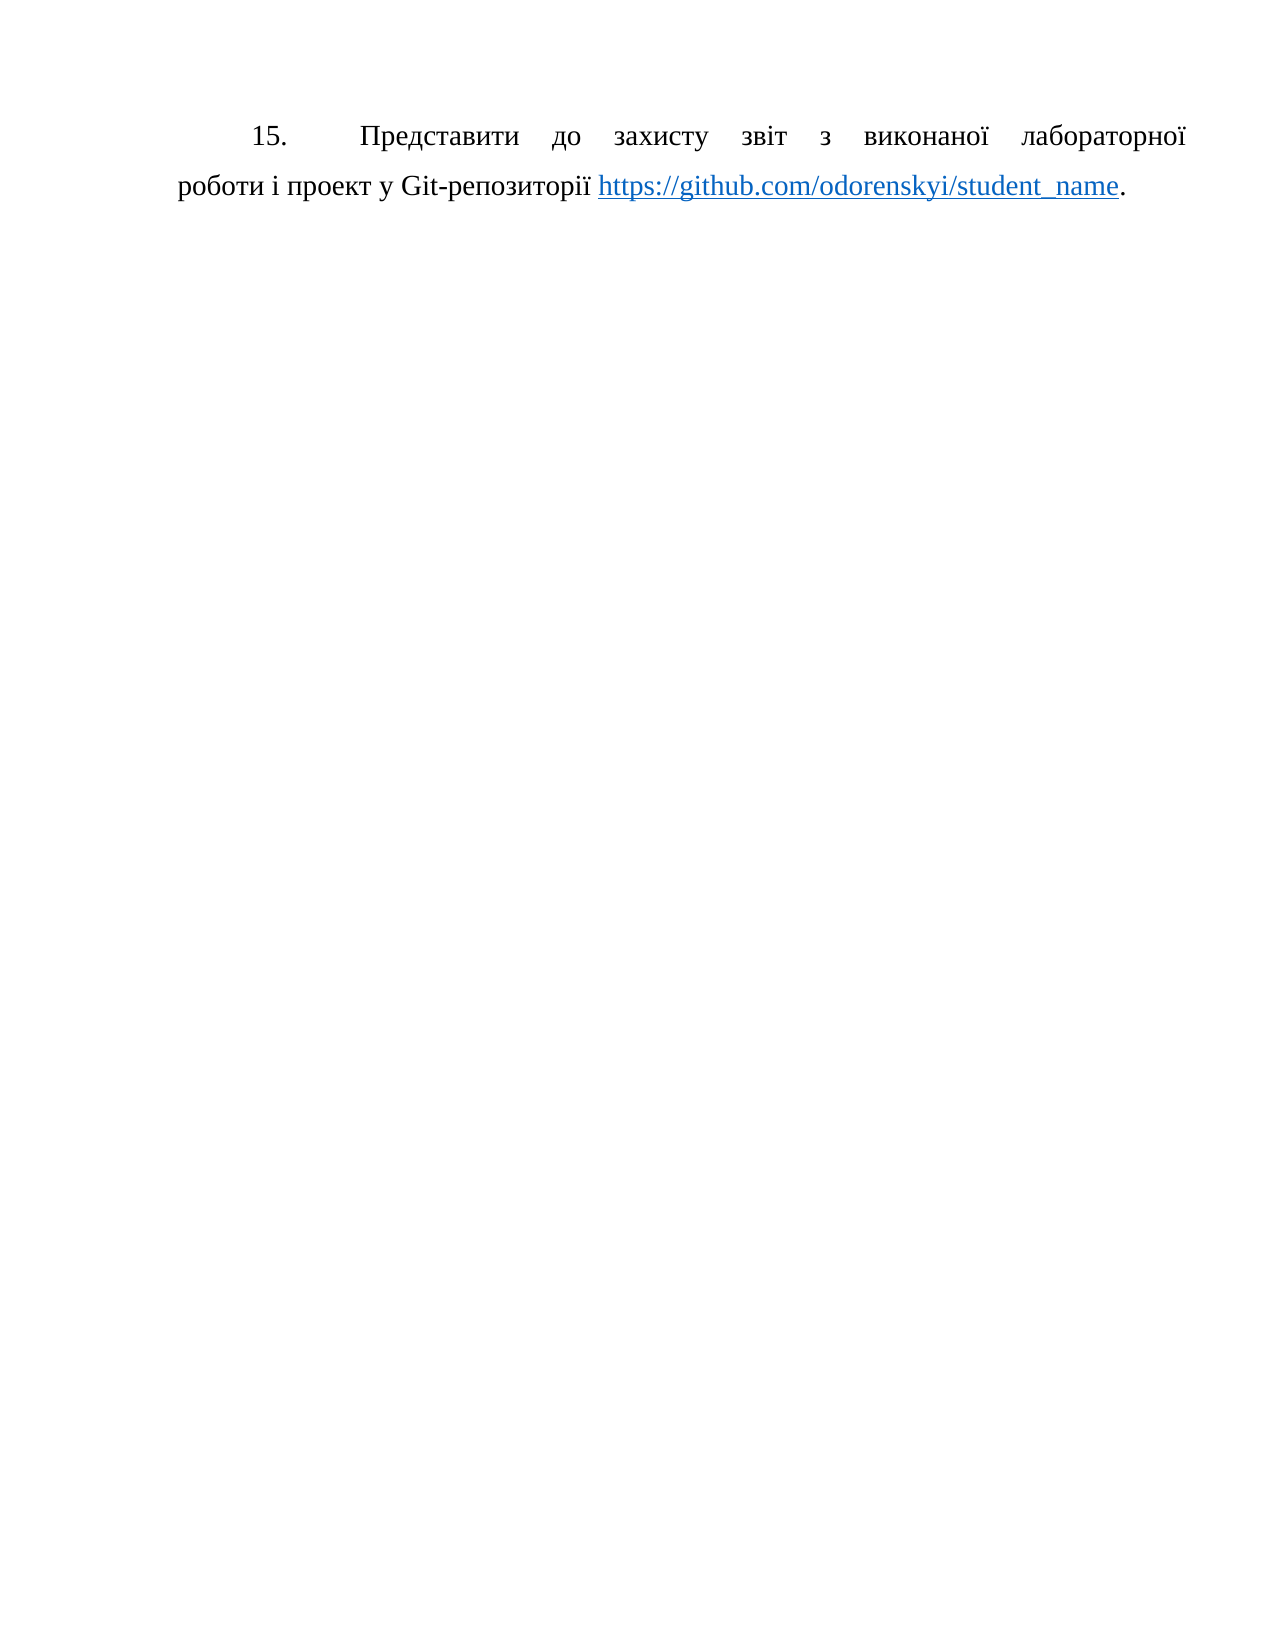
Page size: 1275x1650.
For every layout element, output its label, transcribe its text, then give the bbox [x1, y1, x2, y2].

list Представити до захисту звіт з виконаної лабораторної роботи і проект у Git-репозиторії https://github.com/odorenskyi/student_name. [177, 118, 1186, 202]
